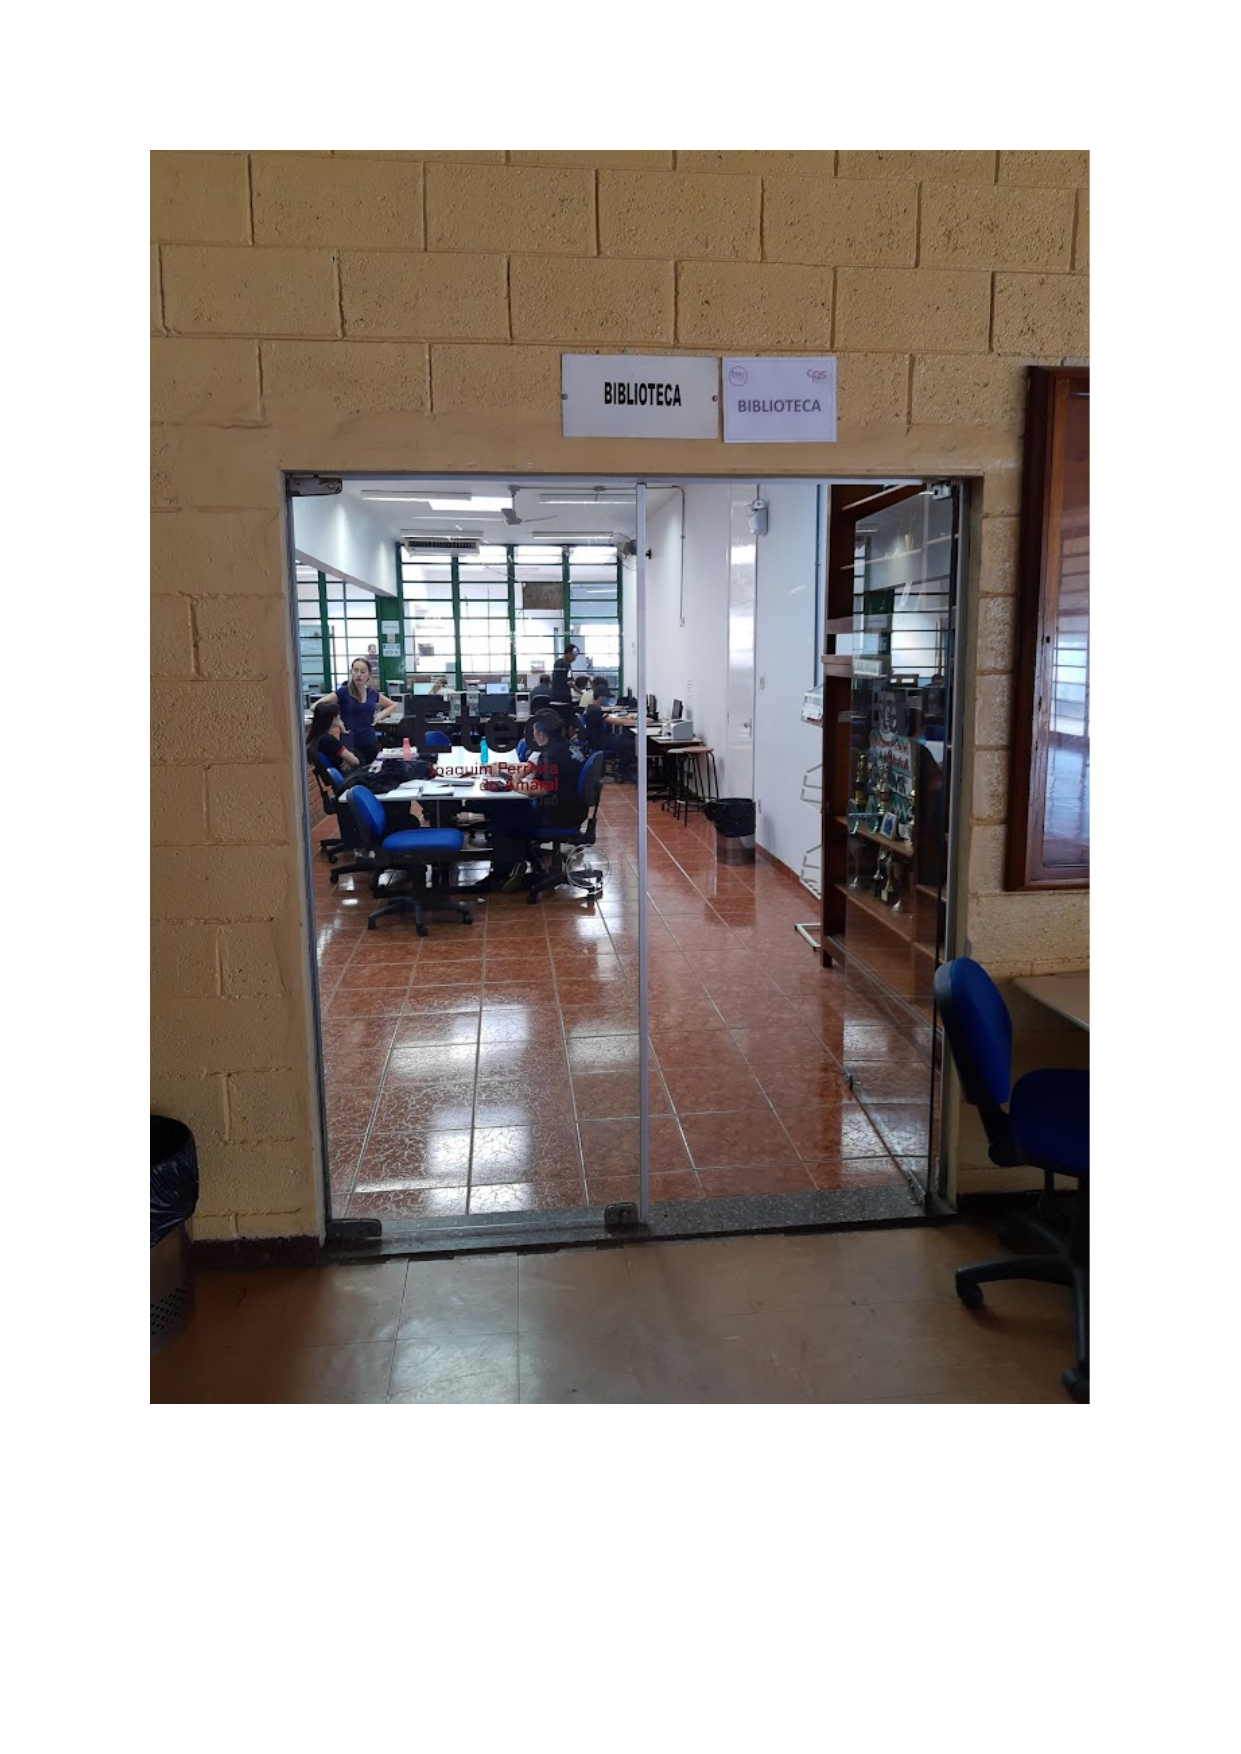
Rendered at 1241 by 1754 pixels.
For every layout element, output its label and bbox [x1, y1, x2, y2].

picture [150, 150, 1090, 1404]
